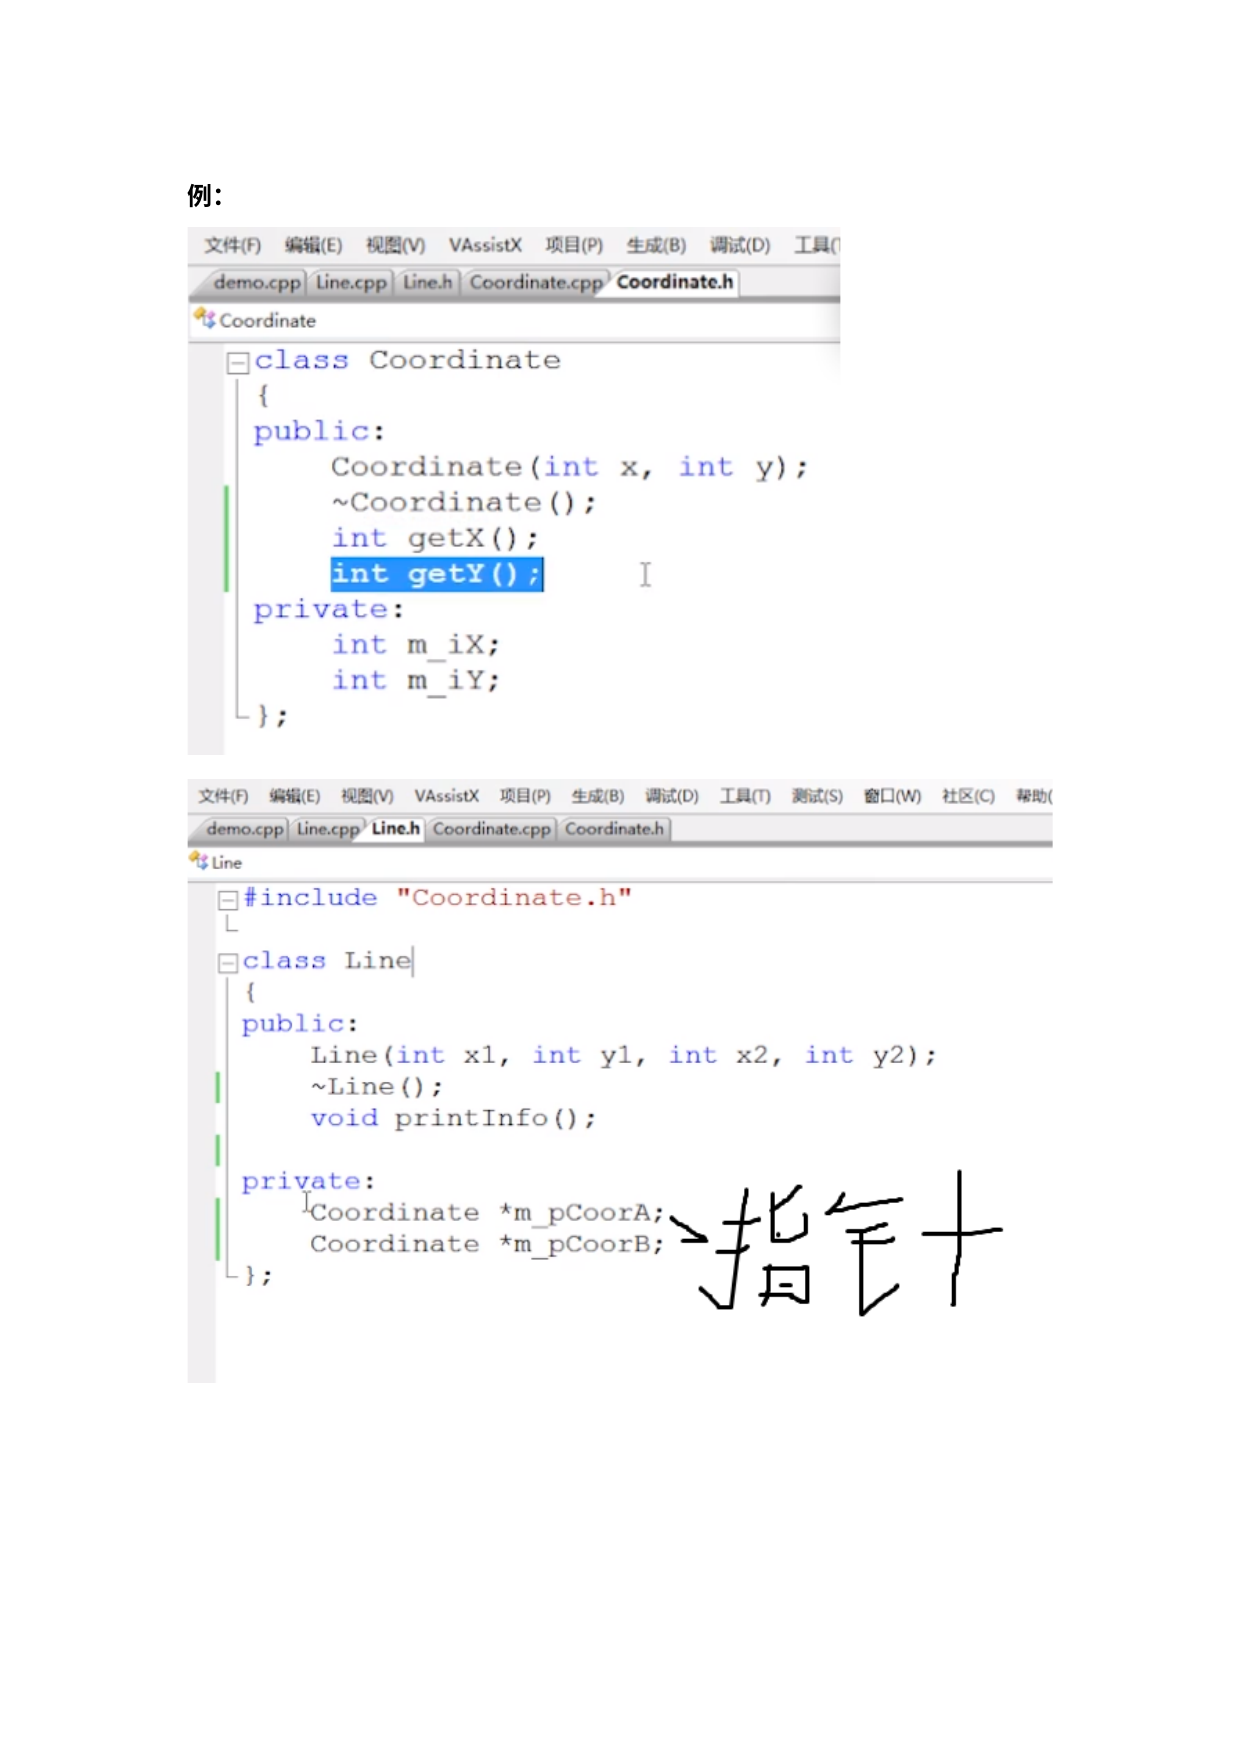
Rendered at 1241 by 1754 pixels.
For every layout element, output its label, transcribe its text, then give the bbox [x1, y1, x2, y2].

picture [187, 779, 1053, 1383]
picture [187, 227, 841, 755]
text 例： [187, 162, 1053, 227]
